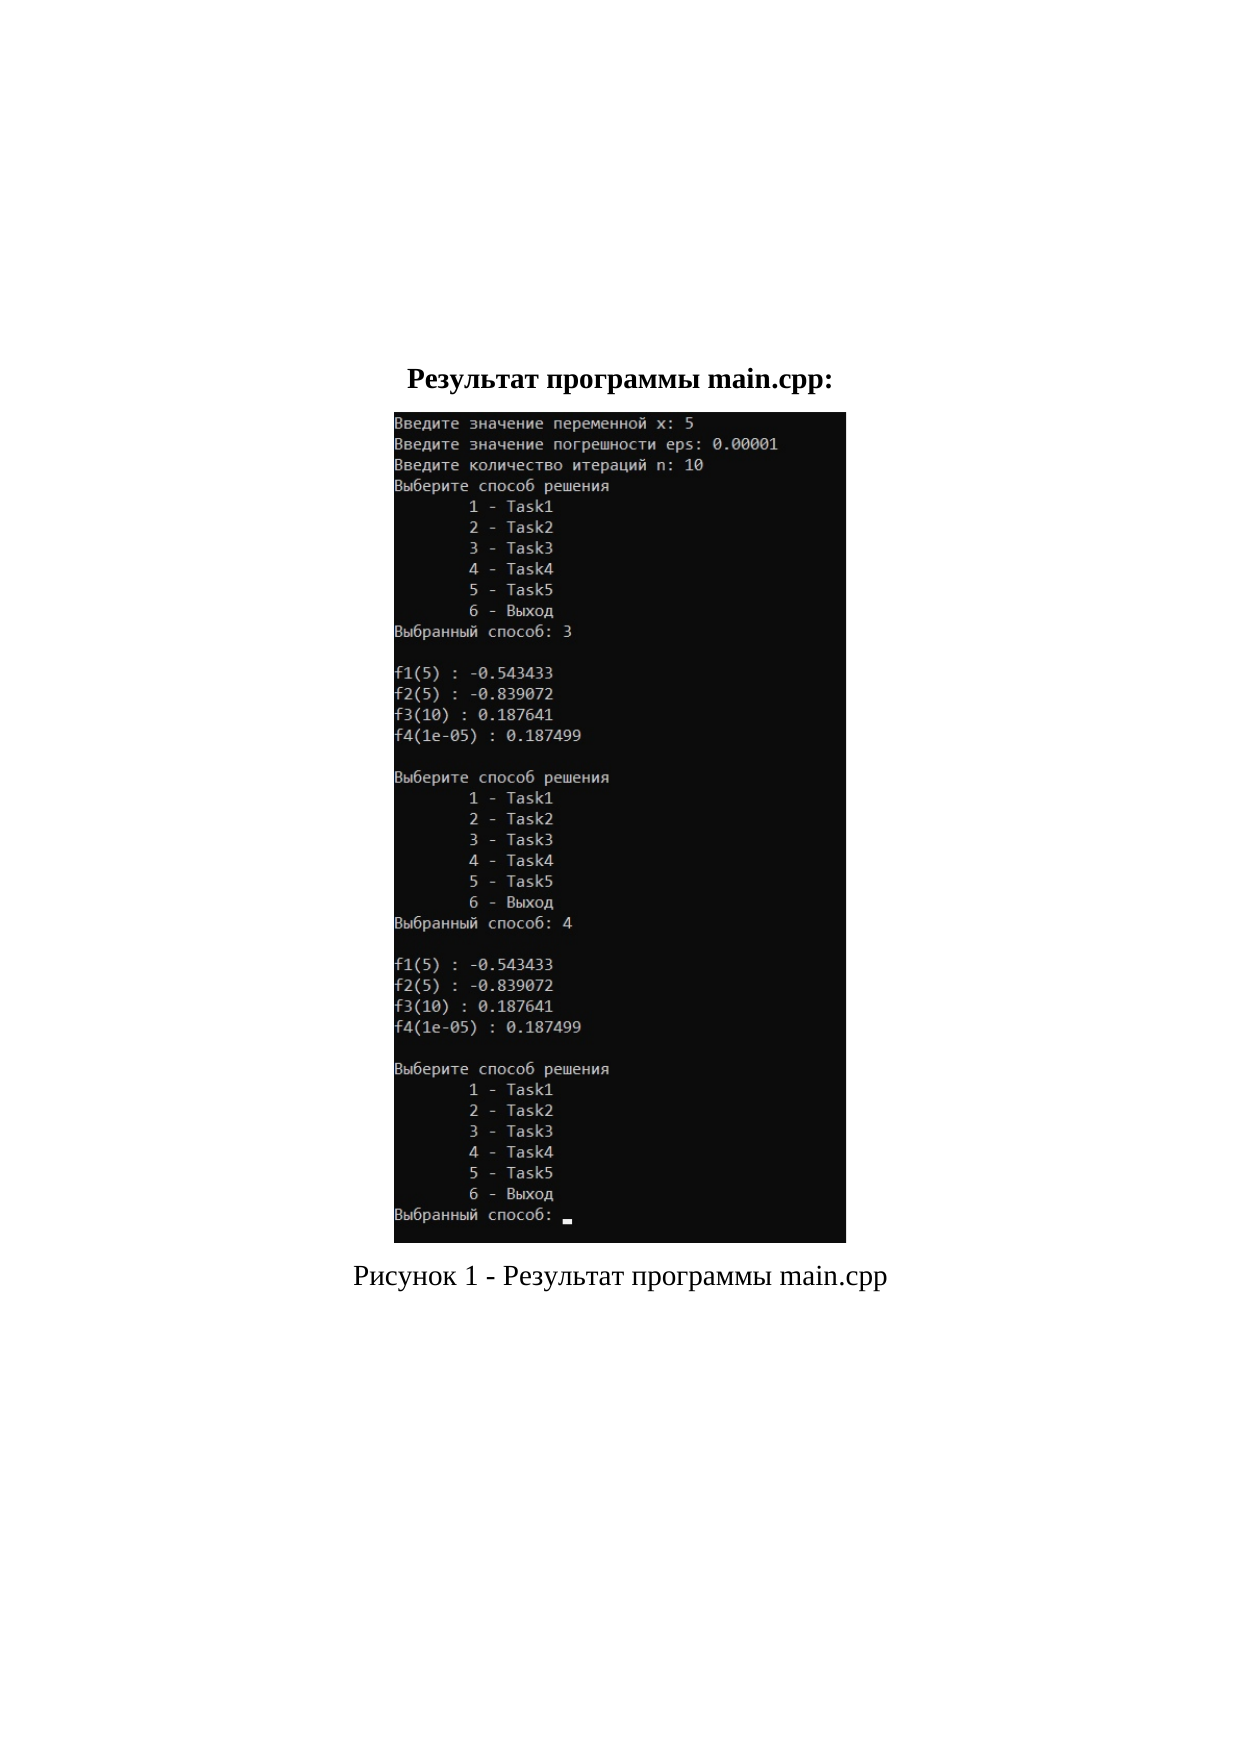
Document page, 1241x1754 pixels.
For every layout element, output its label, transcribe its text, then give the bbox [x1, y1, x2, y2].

picture [394, 411, 847, 1243]
text Результат программы main.cpp: [59, 361, 1181, 394]
text Рисунок 1 - Результат программы main.cpp [59, 1258, 1181, 1291]
